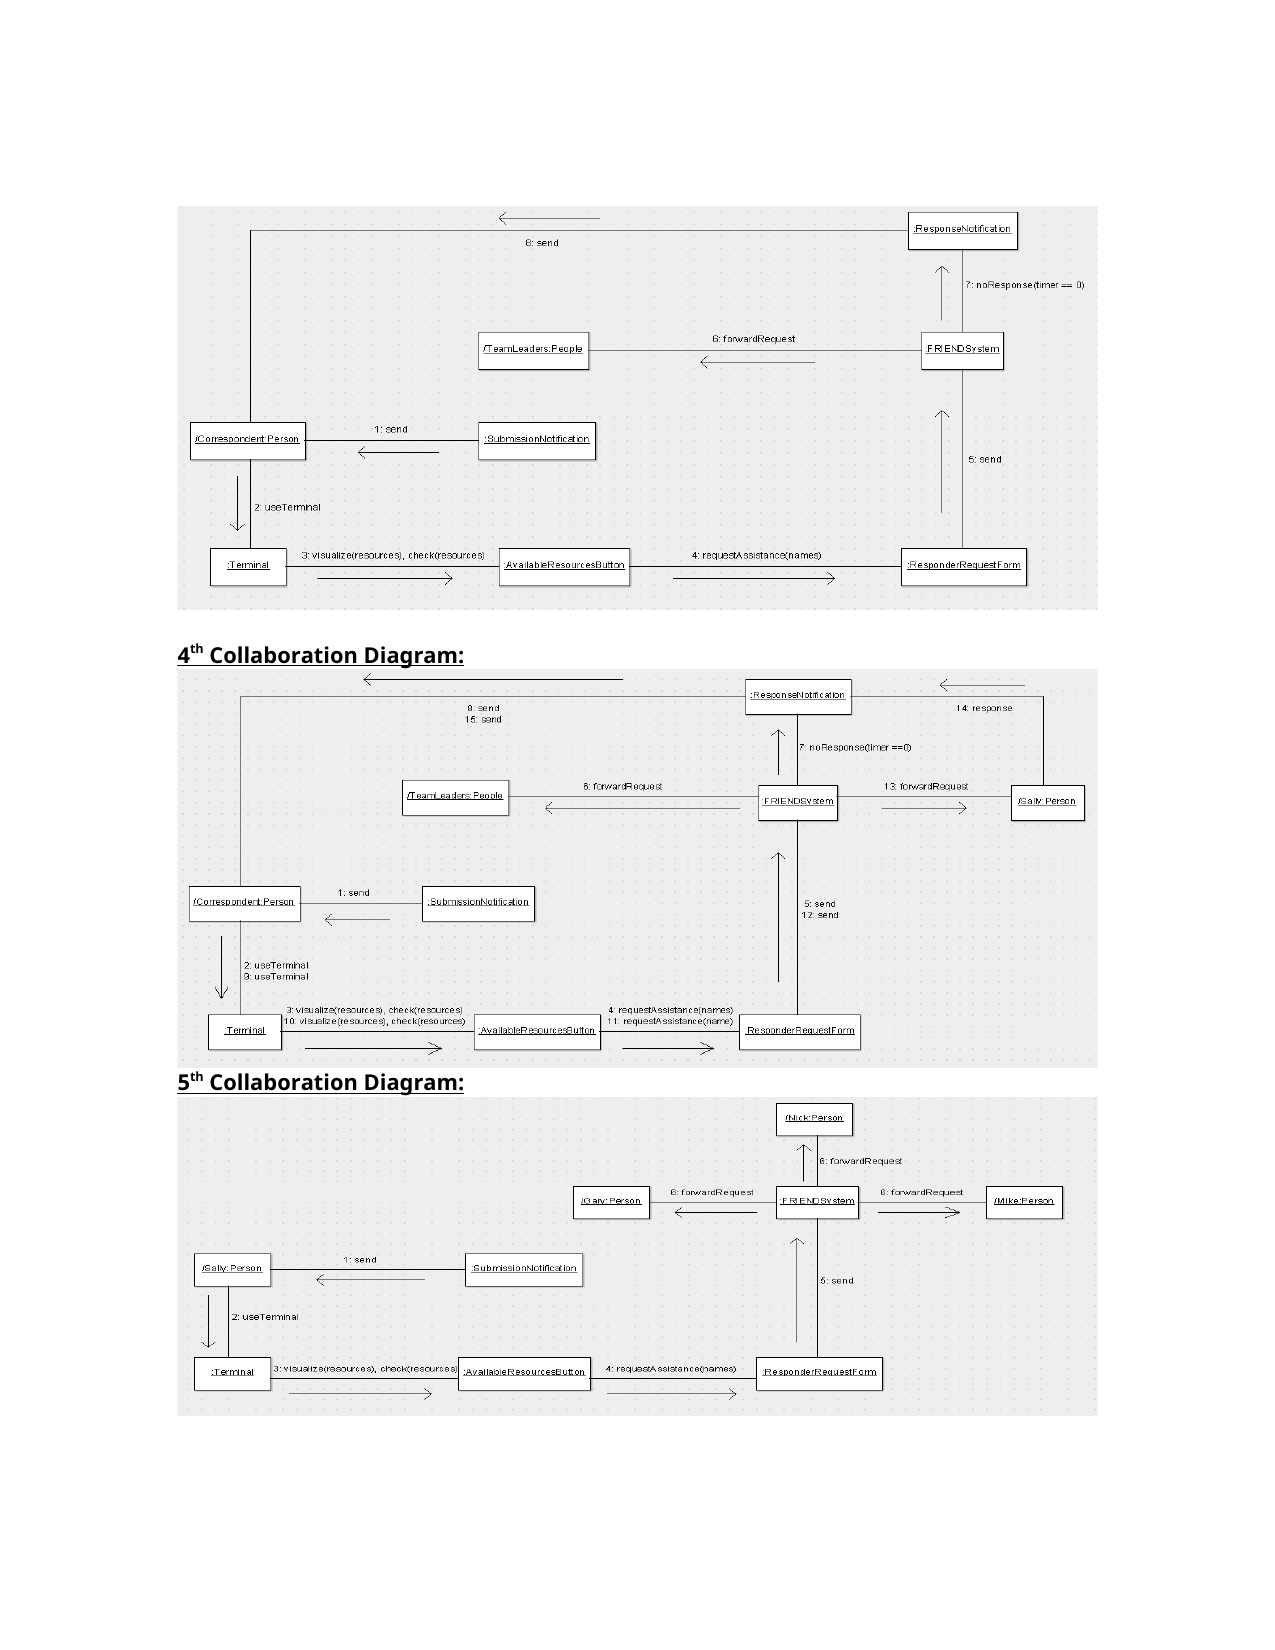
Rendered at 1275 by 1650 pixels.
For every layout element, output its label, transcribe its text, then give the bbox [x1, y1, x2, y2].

text 4th Collaboration Diagram: [177, 640, 1098, 669]
picture [177, 1097, 1098, 1416]
picture [177, 206, 1098, 610]
picture [177, 669, 1098, 1068]
text 5th Collaboration Diagram: [177, 1068, 1098, 1097]
